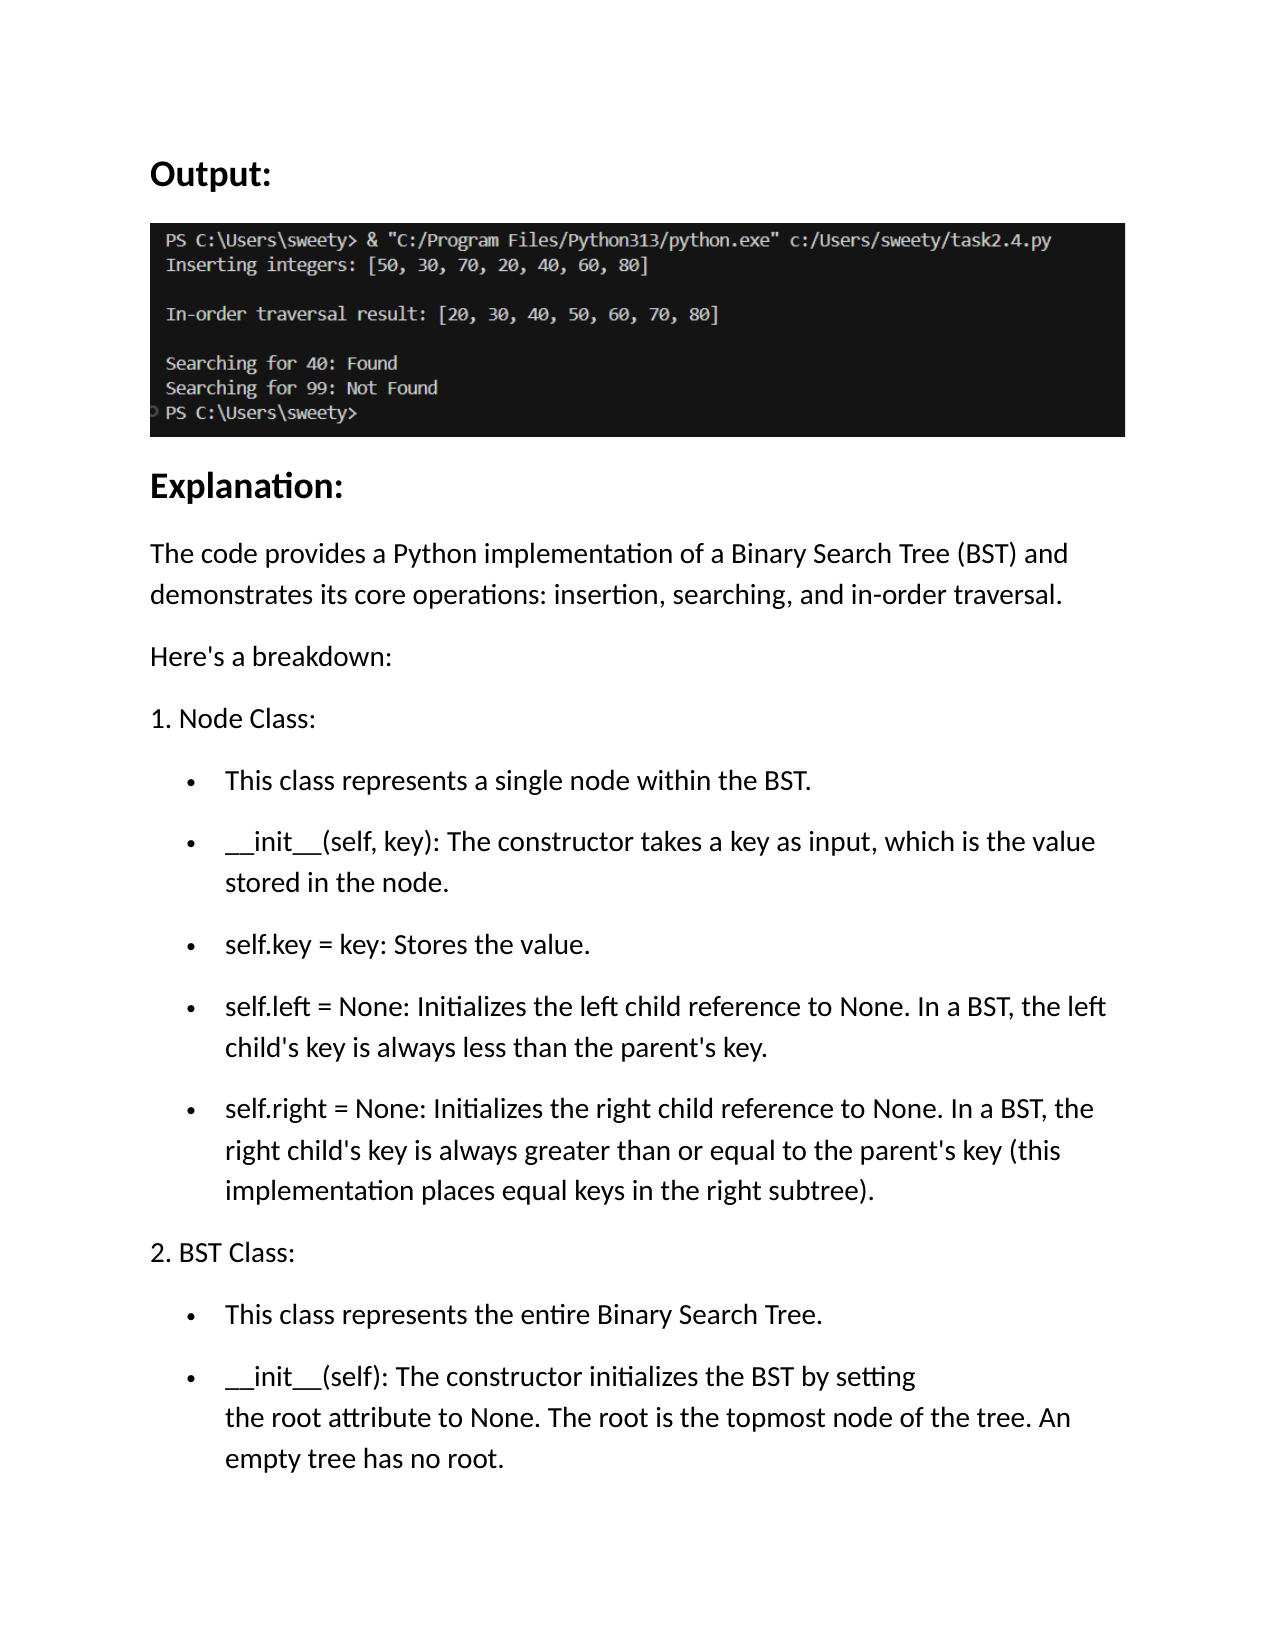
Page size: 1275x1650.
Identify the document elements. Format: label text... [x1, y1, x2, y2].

list This class represents a single node within the BST. [187, 762, 1125, 797]
text The code provides a Python implementation of a Binary Search Tree (BST) and demonstrates its core operations: insertion, searching, and in-order traversal. [150, 535, 1125, 612]
list __init__(self, key): The constructor takes a key as input, which is the value stored in the node. [187, 823, 1125, 900]
text 2. BST Class: [150, 1234, 1125, 1270]
text Here's a breakdown: [150, 638, 1125, 674]
text Explanation: [150, 462, 1125, 508]
list This class represents the entire Binary Search Tree. [187, 1296, 1125, 1332]
list self.key = key: Stores the value. [187, 926, 1125, 962]
list __init__(self): The constructor initializes the BST by setting the root attribute to None. The root is the topmost node of the tree. An empty tree has no root. [187, 1358, 1125, 1475]
picture [150, 223, 1125, 437]
list self.right = None: Initializes the right child reference to None. In a BST, the right child's key is always greater than or equal to the parent's key (this implementation places equal keys in the right subtree). [187, 1091, 1125, 1208]
text 1. Node Class: [150, 700, 1125, 736]
text Output: [150, 150, 1125, 196]
list self.left = None: Initializes the left child reference to None. In a BST, the left child's key is always less than the parent's key. [187, 988, 1125, 1064]
